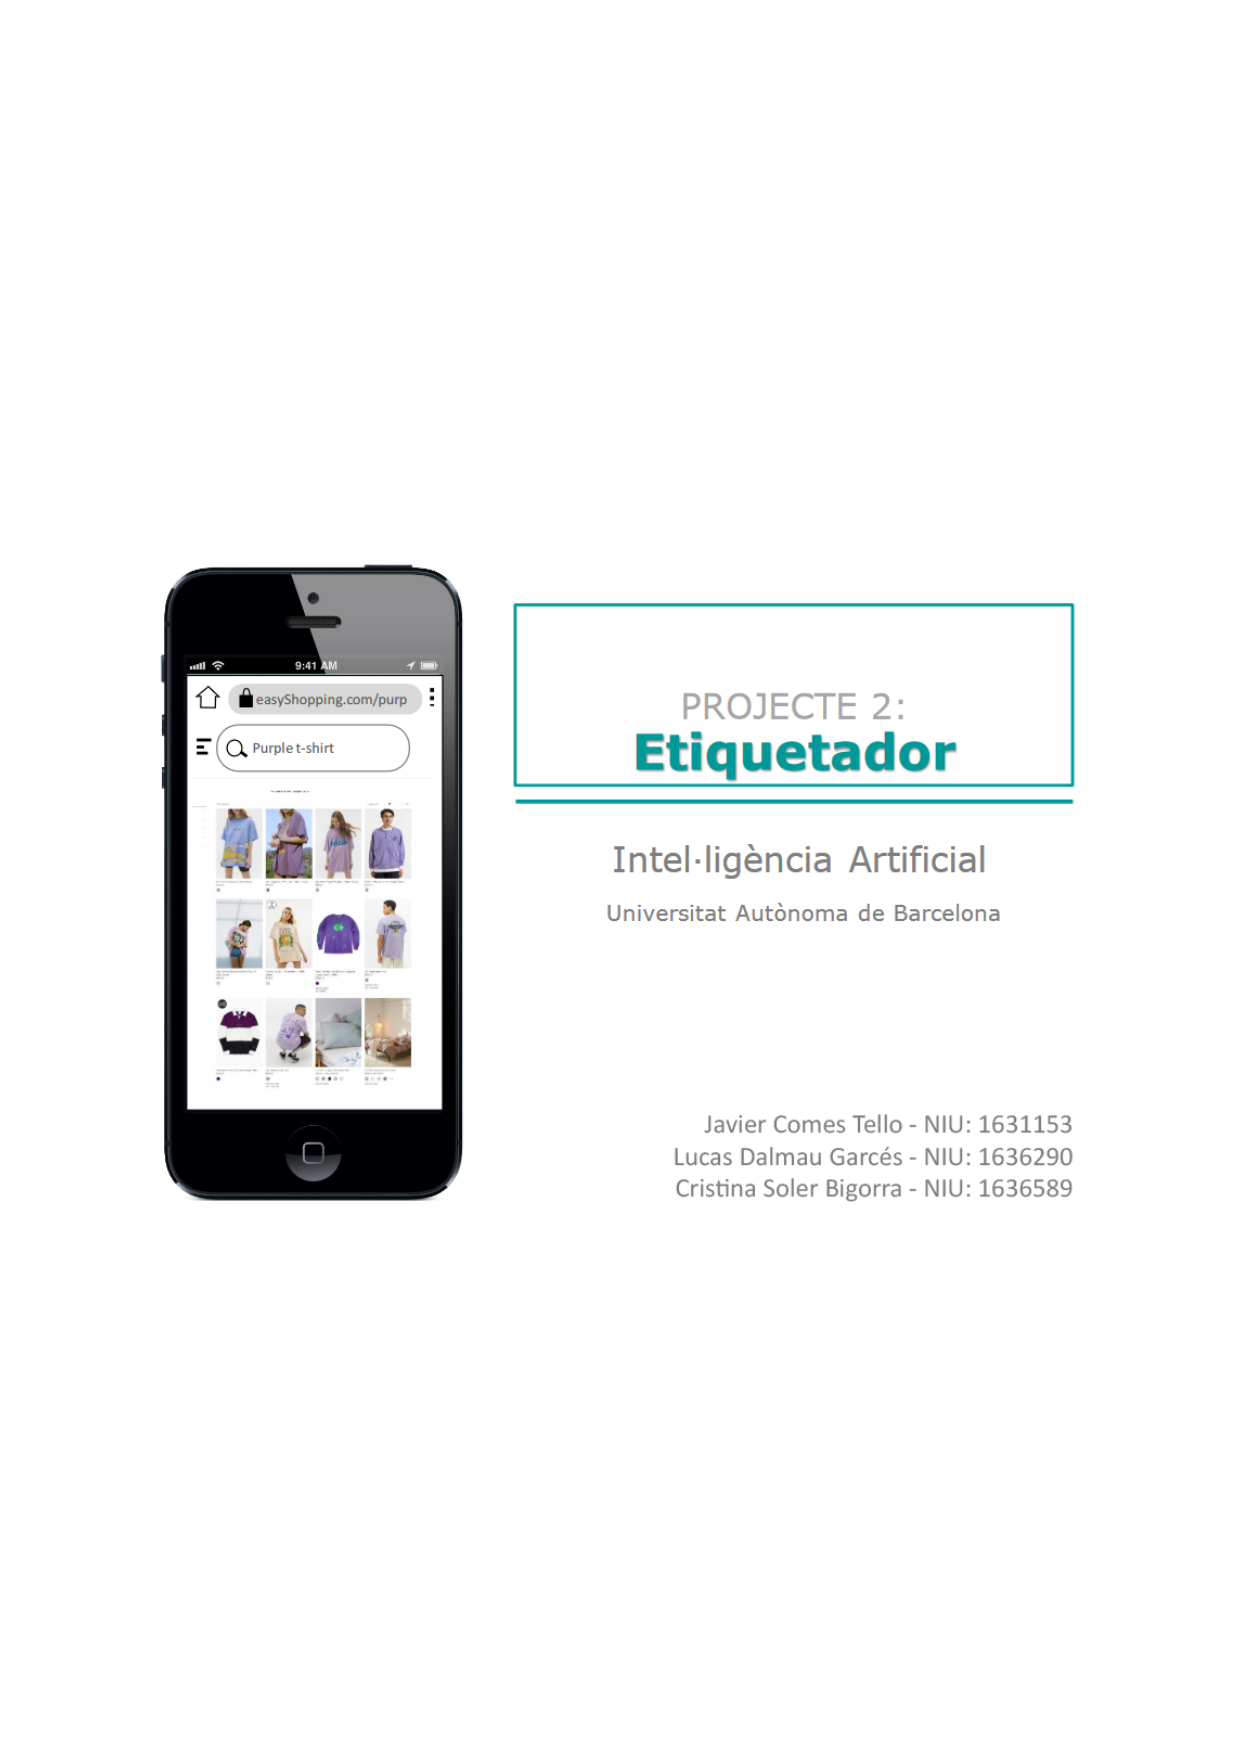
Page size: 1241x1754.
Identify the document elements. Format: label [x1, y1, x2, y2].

picture [150, 407, 1087, 1222]
